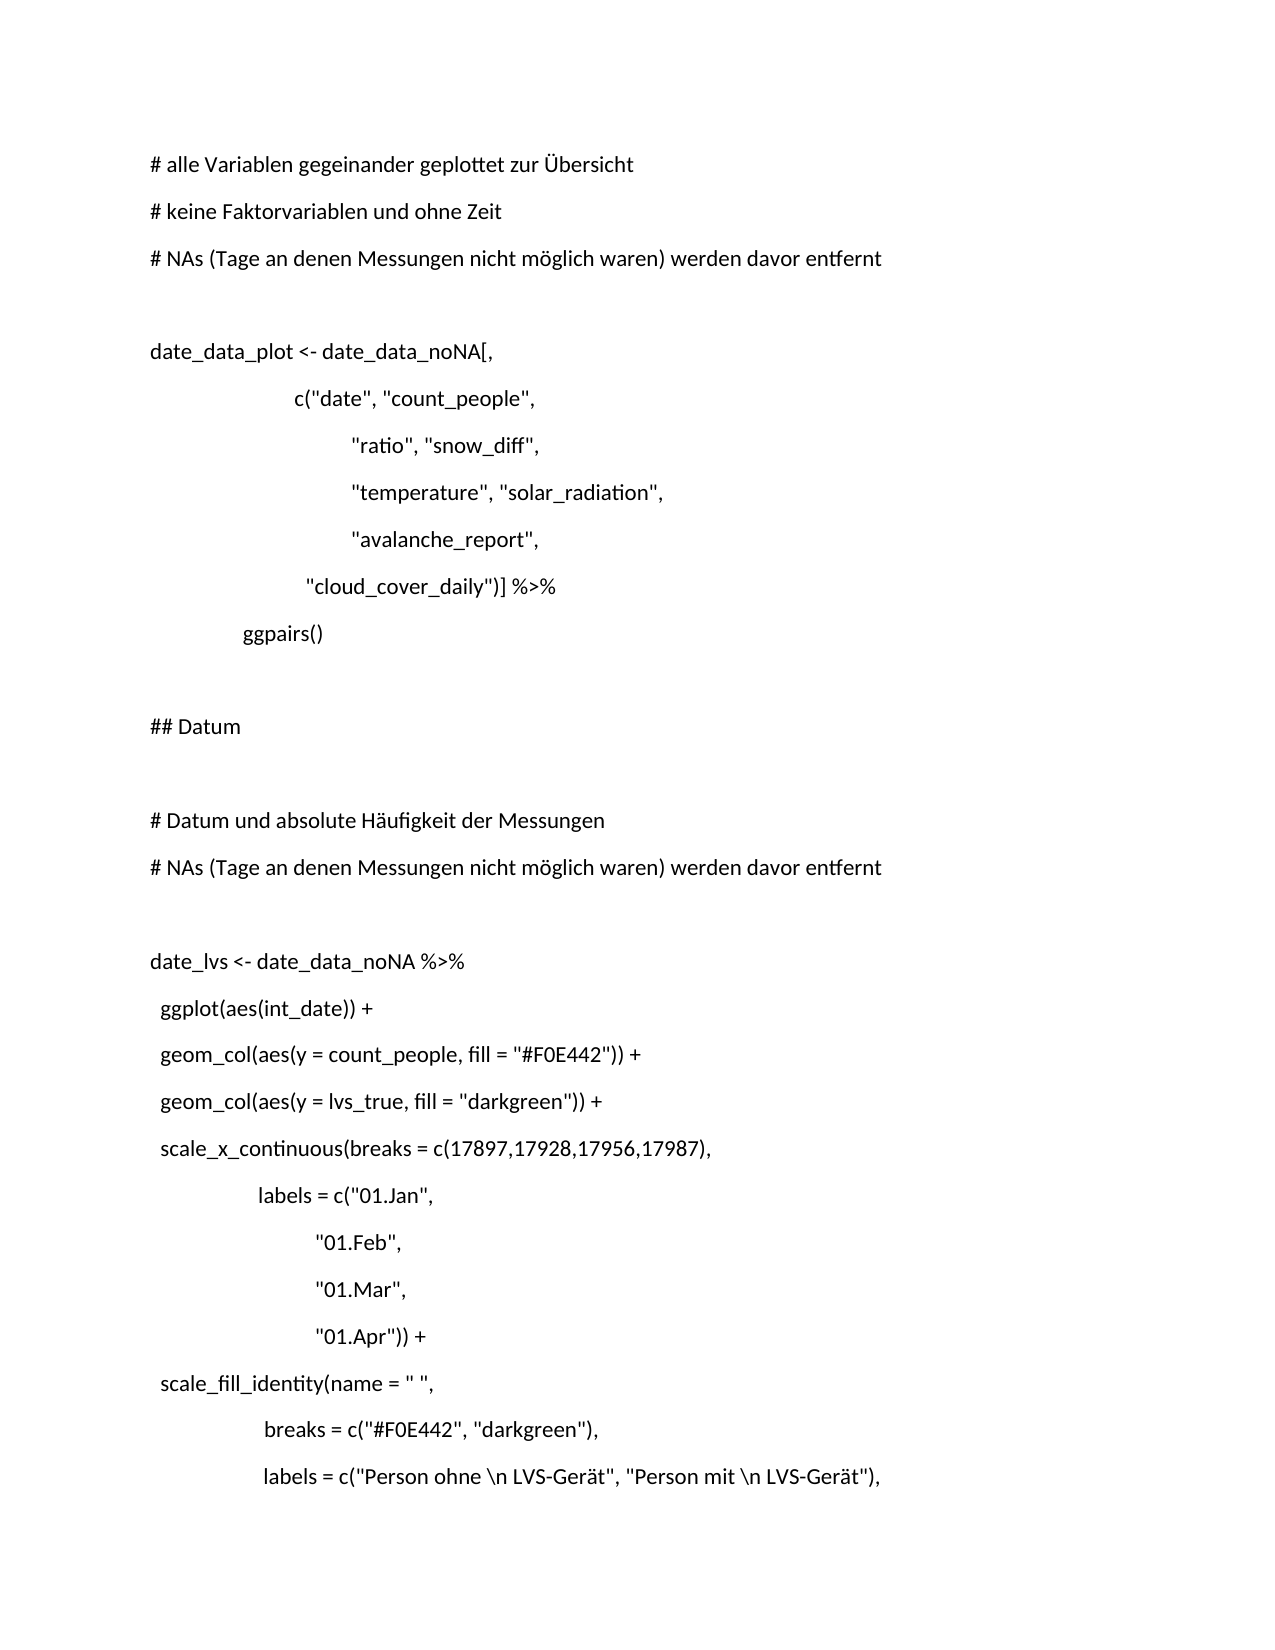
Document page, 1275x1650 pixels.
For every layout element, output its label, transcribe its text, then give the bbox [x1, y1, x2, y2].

text breaks = c("#F0E442", "darkgreen"), [150, 1416, 1125, 1444]
text # NAs (Tage an denen Messungen nicht möglich waren) werden davor entfernt [150, 244, 1125, 272]
text geom_col(aes(y = lvs_true, fill = "darkgreen")) + [150, 1087, 1125, 1116]
text # keine Faktorvariablen und ohne Zeit [150, 197, 1125, 225]
text "01.Feb", [150, 1228, 1125, 1256]
text ggplot(aes(int_date)) + [150, 994, 1125, 1022]
text "temperature", "solar_radiation", [150, 478, 1125, 506]
text scale_x_continuous(breaks = c(17897,17928,17956,17987), [150, 1134, 1125, 1162]
text # Datum und absolute Häufigkeit der Messungen [150, 806, 1125, 834]
text geom_col(aes(y = count_people, fill = "#F0E442")) + [150, 1041, 1125, 1069]
text labels = c("Person ohne \n LVS-Gerät", "Person mit \n LVS-Gerät"), [150, 1462, 1125, 1491]
text ggpairs() [150, 619, 1125, 647]
text # NAs (Tage an denen Messungen nicht möglich waren) werden davor entfernt [150, 853, 1125, 881]
text "avalanche_report", [150, 525, 1125, 553]
text "ratio", "snow_diff", [150, 431, 1125, 459]
text date_data_plot <- date_data_noNA[, [150, 337, 1125, 366]
text "01.Mar", [150, 1275, 1125, 1303]
text labels = c("01.Jan", [150, 1181, 1125, 1209]
text c("date", "count_people", [150, 384, 1125, 412]
text date_lvs <- date_data_noNA %>% [150, 947, 1125, 975]
text "cloud_cover_daily")] %>% [150, 572, 1125, 600]
text "01.Apr")) + [150, 1322, 1125, 1350]
text ## Datum [150, 712, 1125, 741]
text scale_fill_identity(name = " ", [150, 1369, 1125, 1397]
text # alle Variablen gegeinander geplottet zur Übersicht [150, 150, 1125, 178]
